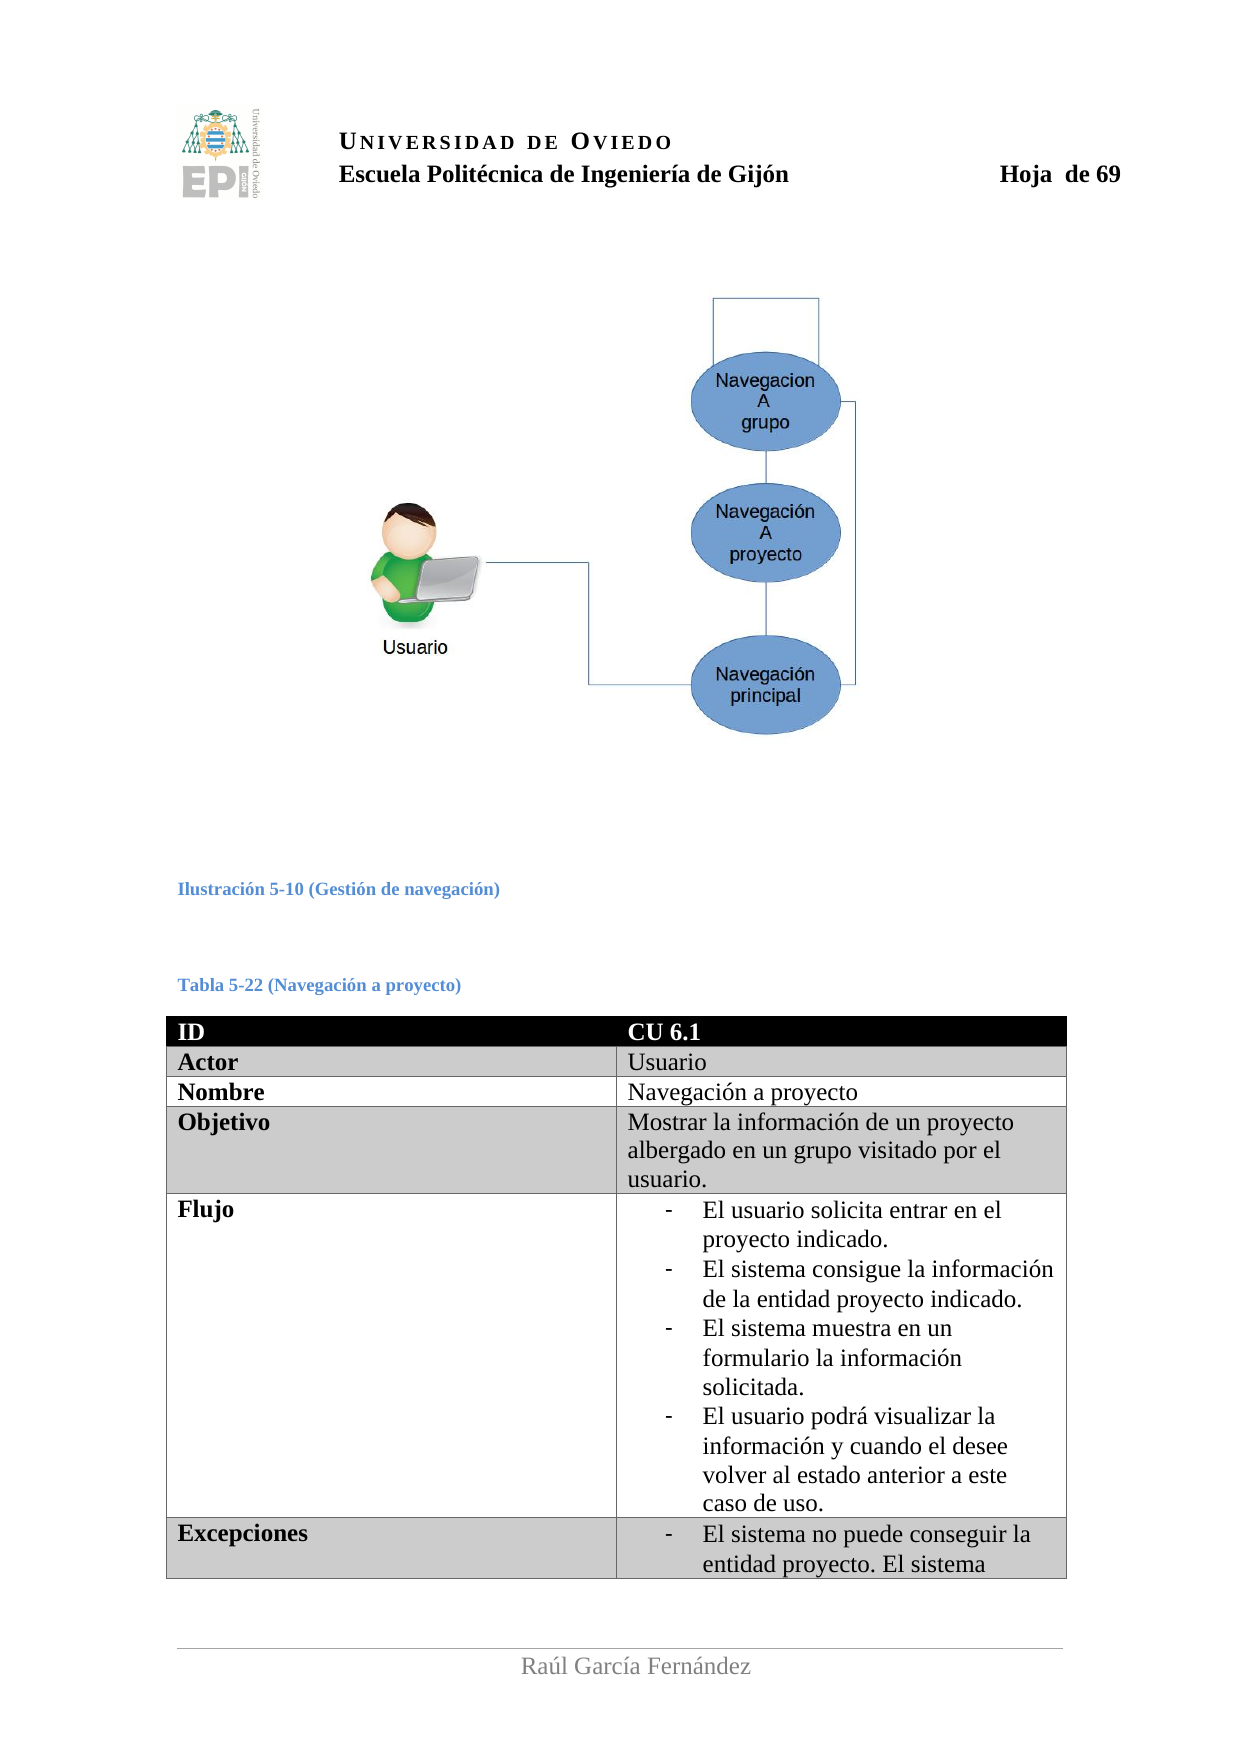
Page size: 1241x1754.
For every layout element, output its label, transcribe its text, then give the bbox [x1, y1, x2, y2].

table_cell Actor [167, 1047, 616, 1076]
table_cell El usuario solicita entrar en el proyecto indicado. El sistema consigue la información de la entidad proyecto indicado. El sistema muestra en un formulario la información solicitada. El usuario podrá visualizar la información y cuando el desee volver al estado anterior a este caso de uso. [617, 1194, 1066, 1517]
picture [177, 226, 1063, 853]
picture [177, 105, 264, 201]
table_header CU 6.1 [617, 1017, 1066, 1046]
table_cell Flujo [167, 1194, 616, 1517]
table_cell Usuario [617, 1047, 1066, 1076]
table_cell Navegación a proyecto [617, 1077, 1066, 1106]
table_cell Objetivo [167, 1107, 616, 1193]
table_cell Excepciones [167, 1518, 616, 1578]
table_cell Mostrar la información de un proyecto albergado en un grupo visitado por el usuario. [617, 1107, 1066, 1193]
table_header ID [167, 1017, 616, 1046]
table_cell Nombre [167, 1077, 616, 1106]
